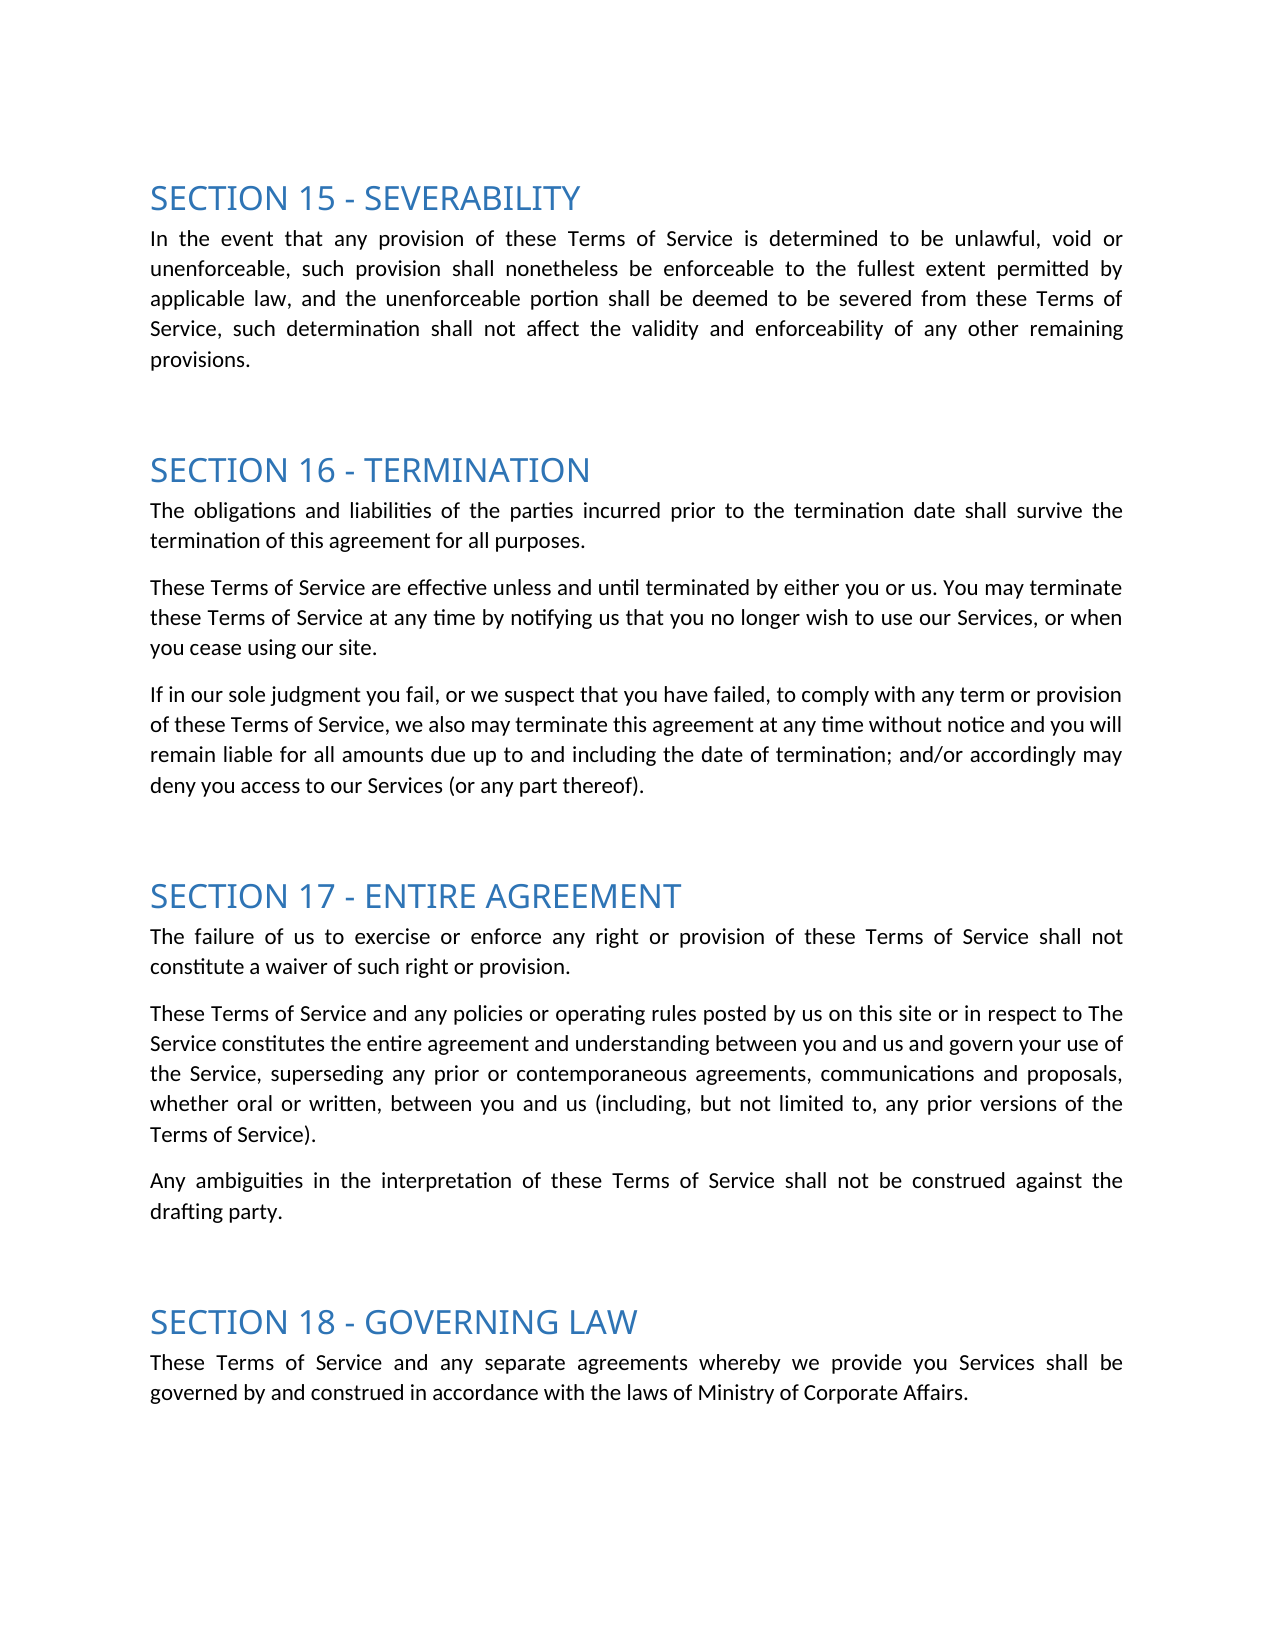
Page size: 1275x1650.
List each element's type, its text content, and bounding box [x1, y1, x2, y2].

subtitle SECTION 17 - ENTIRE AGREEMENT [150, 873, 1125, 918]
text These Terms of Service are effective unless and until terminated by either you or us. You may terminate these Terms of Service at any time by notifying us that you no longer wish to use our Services, or when you cease using our site. [150, 573, 1125, 661]
subtitle SECTION 18 - GOVERNING LAW [150, 1299, 1125, 1344]
text In the event that any provision of these Terms of Service is determined to be unlawful, void or unenforceable, such provision shall nonetheless be enforceable to the fullest extent permitted by applicable law, and the unenforceable portion shall be deemed to be severed from these Terms of Service, such determination shall not affect the validity and enforceability of any other remaining provisions. [150, 224, 1125, 373]
text The failure of us to exercise or enforce any right or provision of these Terms of Service shall not constitute a waiver of such right or provision. [150, 922, 1125, 980]
text Any ambiguities in the interpretation of these Terms of Service shall not be construed against the drafting party. [150, 1167, 1125, 1225]
text The obligations and liabilities of the parties incurred prior to the termination date shall survive the termination of this agreement for all purposes. [150, 496, 1125, 554]
subtitle SECTION 16 - TERMINATION [150, 447, 1125, 492]
subtitle SECTION 15 - SEVERABILITY [150, 175, 1125, 220]
text These Terms of Service and any separate agreements whereby we provide you Services shall be governed by and construed in accordance with the laws of Ministry of Corporate Affairs. [150, 1348, 1125, 1406]
text These Terms of Service and any policies or operating rules posted by us on this site or in respect to The Service constitutes the entire agreement and understanding between you and us and govern your use of the Service, superseding any prior or contemporaneous agreements, communications and proposals, whether oral or written, between you and us (including, but not limited to, any prior versions of the Terms of Service). [150, 999, 1125, 1148]
text If in our sole judgment you fail, or we suspect that you have failed, to comply with any term or provision of these Terms of Service, we also may terminate this agreement at any time without notice and you will remain liable for all amounts due up to and including the date of termination; and/or accordingly may deny you access to our Services (or any part thereof). [150, 680, 1125, 799]
